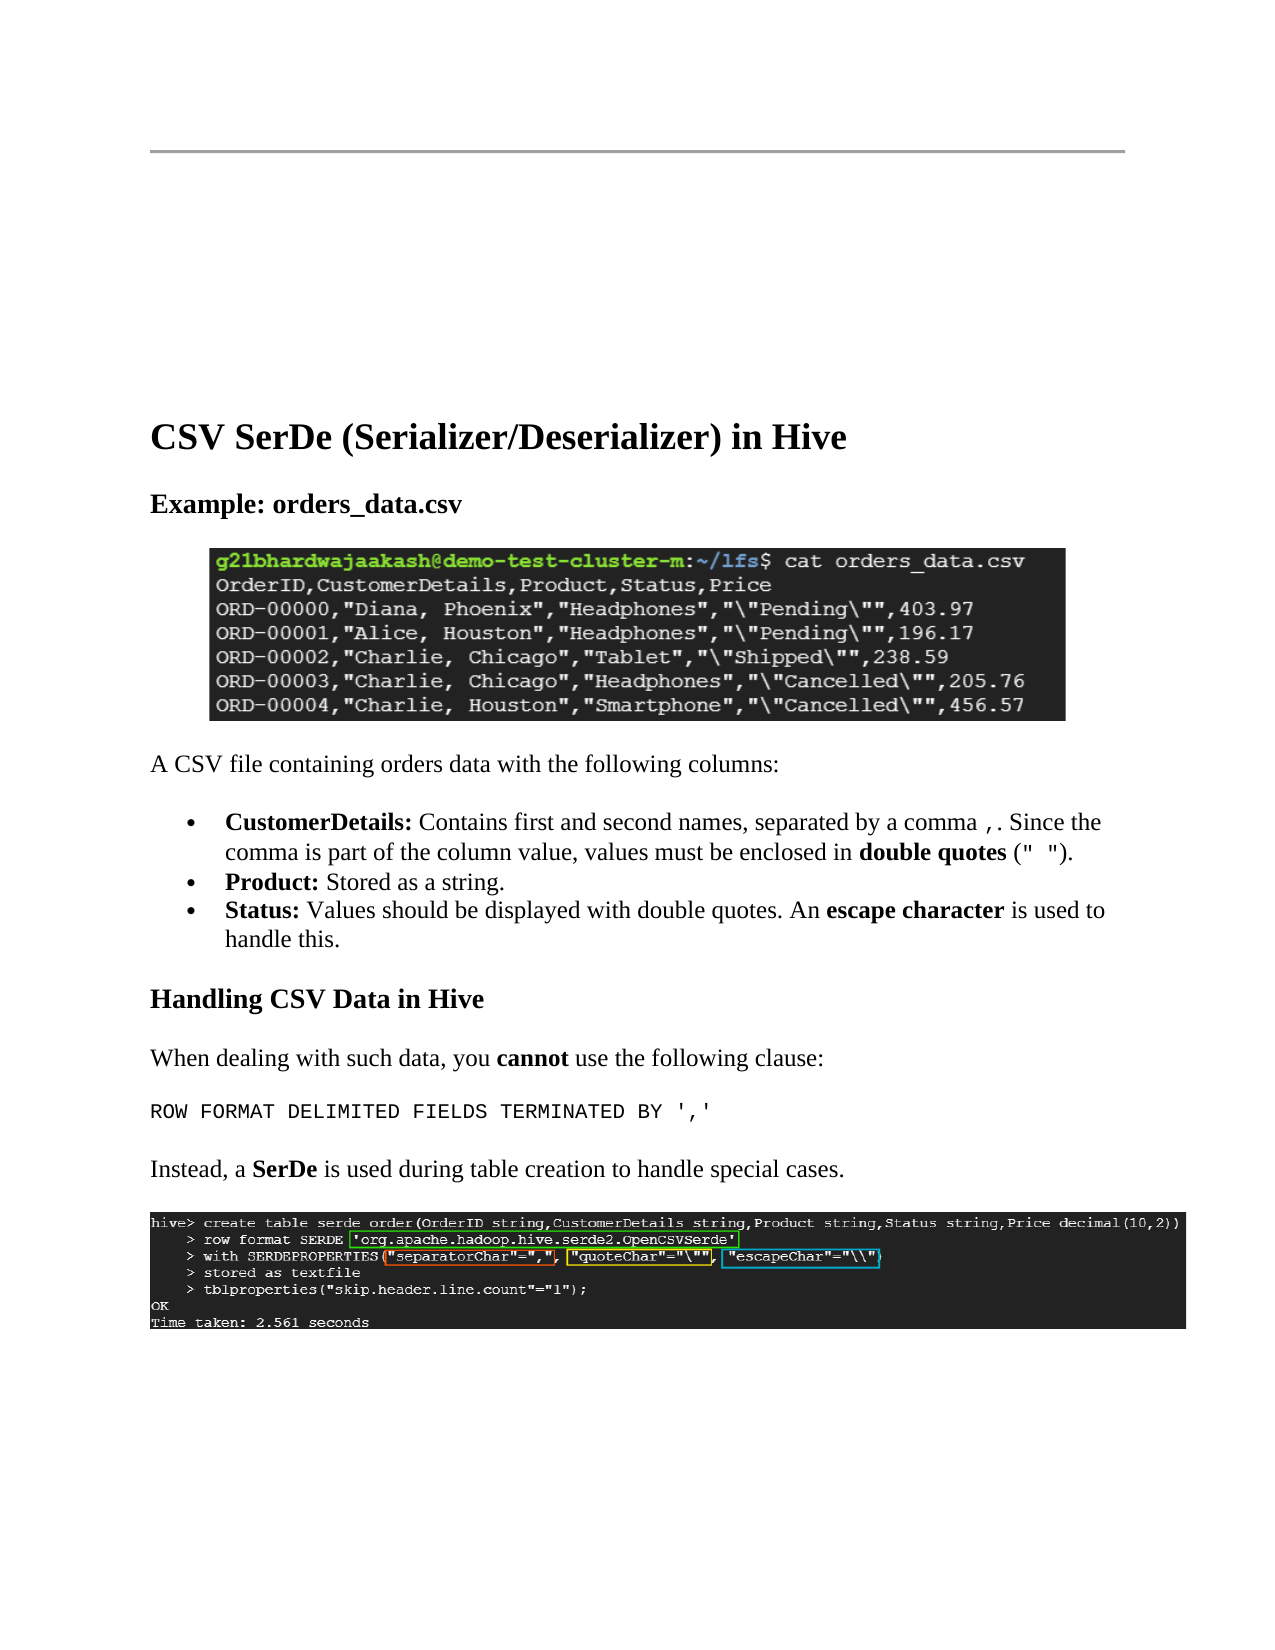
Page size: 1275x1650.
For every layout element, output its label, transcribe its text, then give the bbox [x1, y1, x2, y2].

text Example: orders_data.csv [150, 487, 1125, 519]
text CSV SerDe (Serializer/Deserializer) in Hive [150, 414, 1125, 458]
text A CSV file containing orders data with the following columns: [150, 749, 1125, 778]
text Handling CSV Data in Hive [150, 982, 1125, 1014]
list CustomerDetails: Contains first and second names, separated by a comma ,. Since the comma is part of the column value, values must be enclosed in double quotes (" "). [187, 807, 1125, 867]
list Product: Stored as a string. [187, 867, 1125, 895]
picture [209, 548, 1066, 721]
picture [150, 1212, 1187, 1329]
list Status: Values should be displayed with double quotes. An escape character is used to handle this. [187, 895, 1125, 953]
text Instead, a SerDe is used during table creation to handle special cases. [150, 1154, 1125, 1183]
text When dealing with such data, you cannot use the following clause: [150, 1043, 1125, 1072]
text ROW FORMAT DELIMITED FIELDS TERMINATED BY ',' [150, 1101, 1125, 1125]
